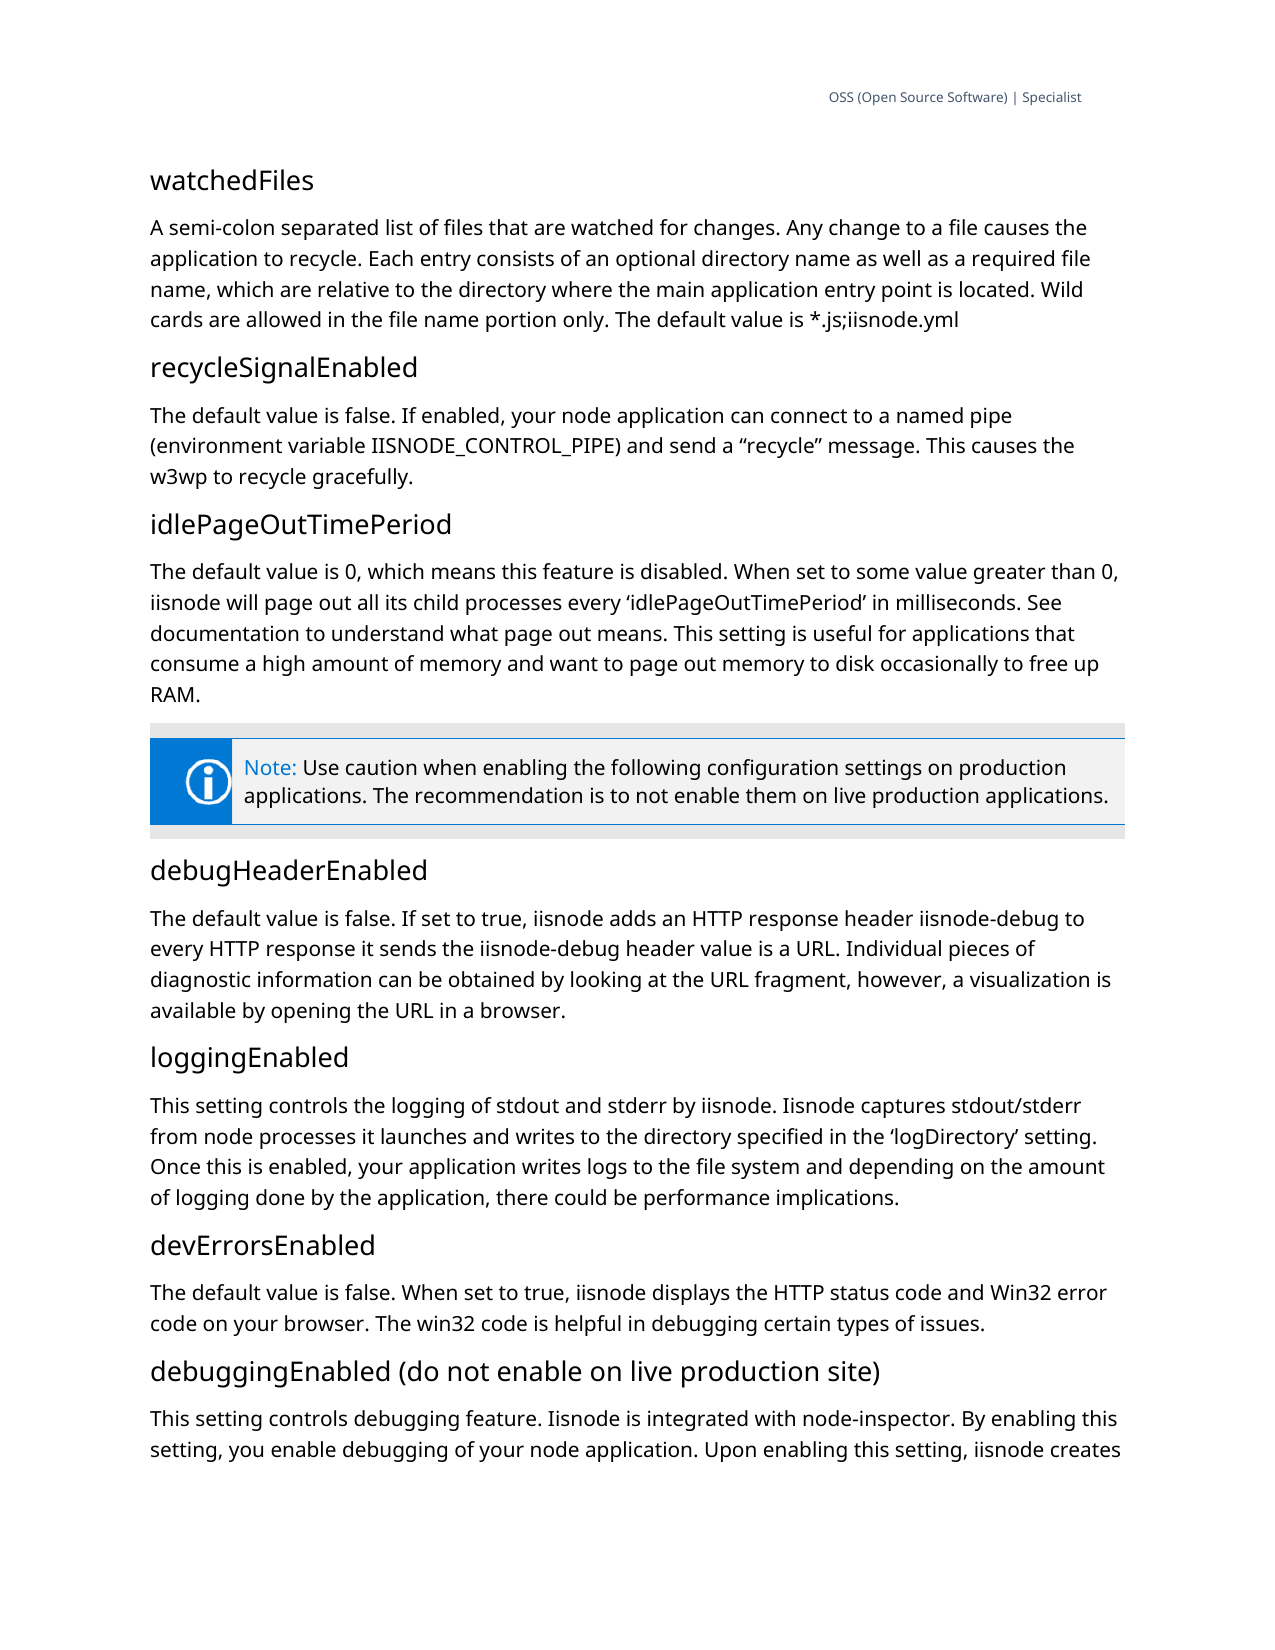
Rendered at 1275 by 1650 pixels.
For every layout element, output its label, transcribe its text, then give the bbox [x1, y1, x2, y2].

text idlePageOutTimePeriod [150, 505, 1125, 542]
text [150, 1404, 1125, 1464]
table_cell Note: Use caution when enabling the following configuration settings on production applications. The recommendation is to not enable them on live production applications. [233, 739, 1125, 824]
text The default value is false. If enabled, your node application can connect to a named pipe (environment variable IISNODE_CONTROL_PIPE) and send a “recycle” message. This causes the w3wp to recycle gracefully. [150, 401, 1125, 491]
table_cell [233, 825, 1125, 839]
text devErrorsEnabled [150, 1226, 1125, 1263]
text recycleSignalEnabled [150, 348, 1125, 385]
table_header [150, 723, 232, 738]
text This setting controls the logging of stdout and stderr by iisnode. Iisnode captures stdout/stderr from node processes it launches and writes to the directory specified in the ‘logDirectory’ setting. Once this is enabled, your application writes logs to the file system and depending on the amount of logging done by the application, there could be performance implications. [150, 1091, 1125, 1212]
text The default value is 0, which means this feature is disabled. When set to some value greater than 0, iisnode will page out all its child processes every ‘idlePageOutTimePeriod’ in milliseconds. See documentation to understand what page out means. This setting is useful for applications that consume a high amount of memory and want to page out memory to disk occasionally to free up RAM. [150, 557, 1125, 708]
text debuggingEnabled (do not enable on live production site) [150, 1352, 1125, 1389]
text A semi-colon separated list of files that are watched for changes. Any change to a file causes the application to recycle. Each entry consists of an optional directory name as well as a required file name, which are relative to the directory where the main application entry point is located. Wild cards are allowed in the file name portion only. The default value is *.js;iisnode.yml [150, 213, 1125, 334]
text watchedFiles [150, 161, 1125, 198]
text The default value is false. If set to true, iisnode adds an HTTP response header iisnode-debug to every HTTP response it sends the iisnode-debug header value is a URL. Individual pieces of diagnostic information can be obtained by looking at the URL fragment, however, a visualization is available by opening the URL in a browser. [150, 904, 1125, 1024]
text The default value is false. When set to true, iisnode displays the HTTP status code and Win32 error code on your browser. The win32 code is helpful in debugging certain types of issues. [150, 1278, 1125, 1338]
text debugHeaderEnabled [150, 852, 1125, 888]
table_cell [150, 739, 232, 824]
text loggingEnabled [150, 1039, 1125, 1076]
table_cell [150, 825, 232, 839]
table_header [233, 723, 1125, 738]
